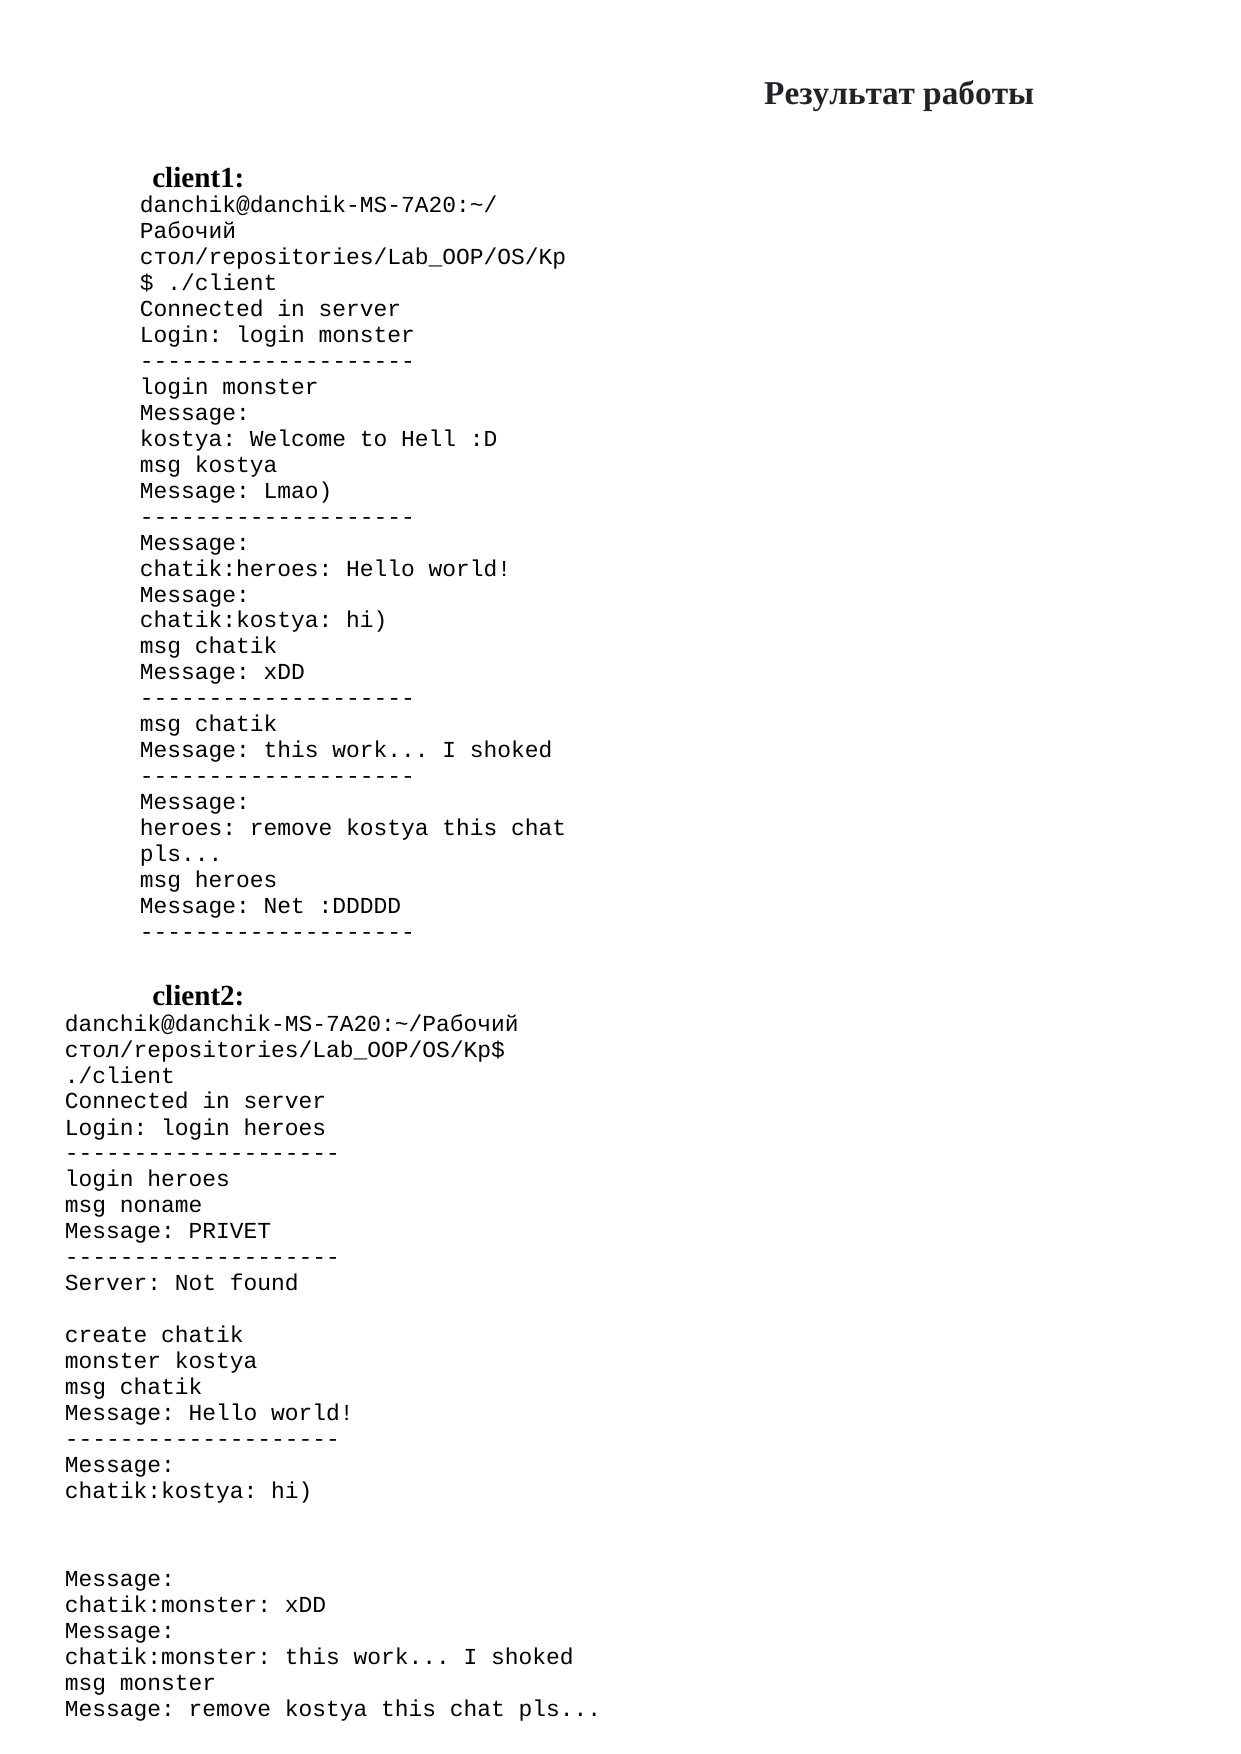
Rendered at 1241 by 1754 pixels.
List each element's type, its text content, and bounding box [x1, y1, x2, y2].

subtitle Результат работы [764, 73, 1184, 112]
text Message: [139, 531, 572, 557]
text msg noname [64, 1194, 572, 1219]
text -------------------- [139, 764, 572, 790]
text Message: Lmao) [139, 479, 572, 505]
text Message: remove kostya this chat pls... [64, 1697, 1184, 1723]
text Server: Not found [64, 1271, 572, 1297]
text Message: this work... I shoked [139, 738, 572, 764]
text msg kostya [139, 453, 572, 479]
text Message: Hello world! [64, 1401, 572, 1427]
text Message: [64, 1567, 1184, 1593]
text msg chatik [64, 1375, 572, 1401]
text danchik@danchik-MS-7A20:~/Рабочий стол/repositories/Lab_OOP/OS/Kp$ ./client [139, 194, 572, 298]
text Connected in server [64, 1090, 572, 1116]
text chatik:kostya: hi) [139, 609, 572, 635]
text Message: [139, 401, 572, 427]
text Message: [139, 583, 572, 609]
text chatik:kostya: hi) [64, 1479, 572, 1505]
text login monster [139, 375, 572, 401]
text chatik:monster: xDD [64, 1593, 1184, 1619]
text Message: [139, 790, 572, 816]
text -------------------- [139, 687, 572, 713]
text kostya: Welcome to Hell :D [139, 427, 572, 453]
text Login: login monster [139, 323, 572, 349]
text msg chatik [139, 713, 572, 738]
text msg heroes [139, 868, 572, 894]
text Message: Net :DDDDD [139, 894, 572, 920]
subtitle client2: [152, 978, 572, 1012]
text -------------------- [64, 1142, 572, 1168]
text Connected in server [139, 298, 572, 323]
text danchik@danchik-MS-7A20:~/Рабочий стол/repositories/Lab_OOP/OS/Kp$ ./client [64, 1012, 572, 1090]
text msg monster [64, 1671, 1184, 1697]
text login heroes [64, 1168, 572, 1194]
text -------------------- [64, 1246, 572, 1271]
text msg chatik [139, 635, 572, 661]
text Message: [64, 1619, 1184, 1645]
text -------------------- [139, 920, 572, 946]
text -------------------- [139, 349, 572, 375]
text -------------------- [64, 1427, 572, 1453]
text create chatik [64, 1323, 572, 1349]
text Message: [64, 1453, 572, 1479]
text heroes: remove kostya this chat pls... [139, 816, 572, 868]
text chatik:heroes: Hello world! [139, 557, 572, 583]
subtitle client1: [152, 160, 572, 194]
text Message: PRIVET [64, 1219, 572, 1246]
text -------------------- [139, 505, 572, 531]
text monster kostya [64, 1349, 572, 1375]
text chatik:monster: this work... I shoked [64, 1645, 1184, 1671]
text Message: xDD [139, 661, 572, 687]
text Login: login heroes [64, 1116, 572, 1142]
